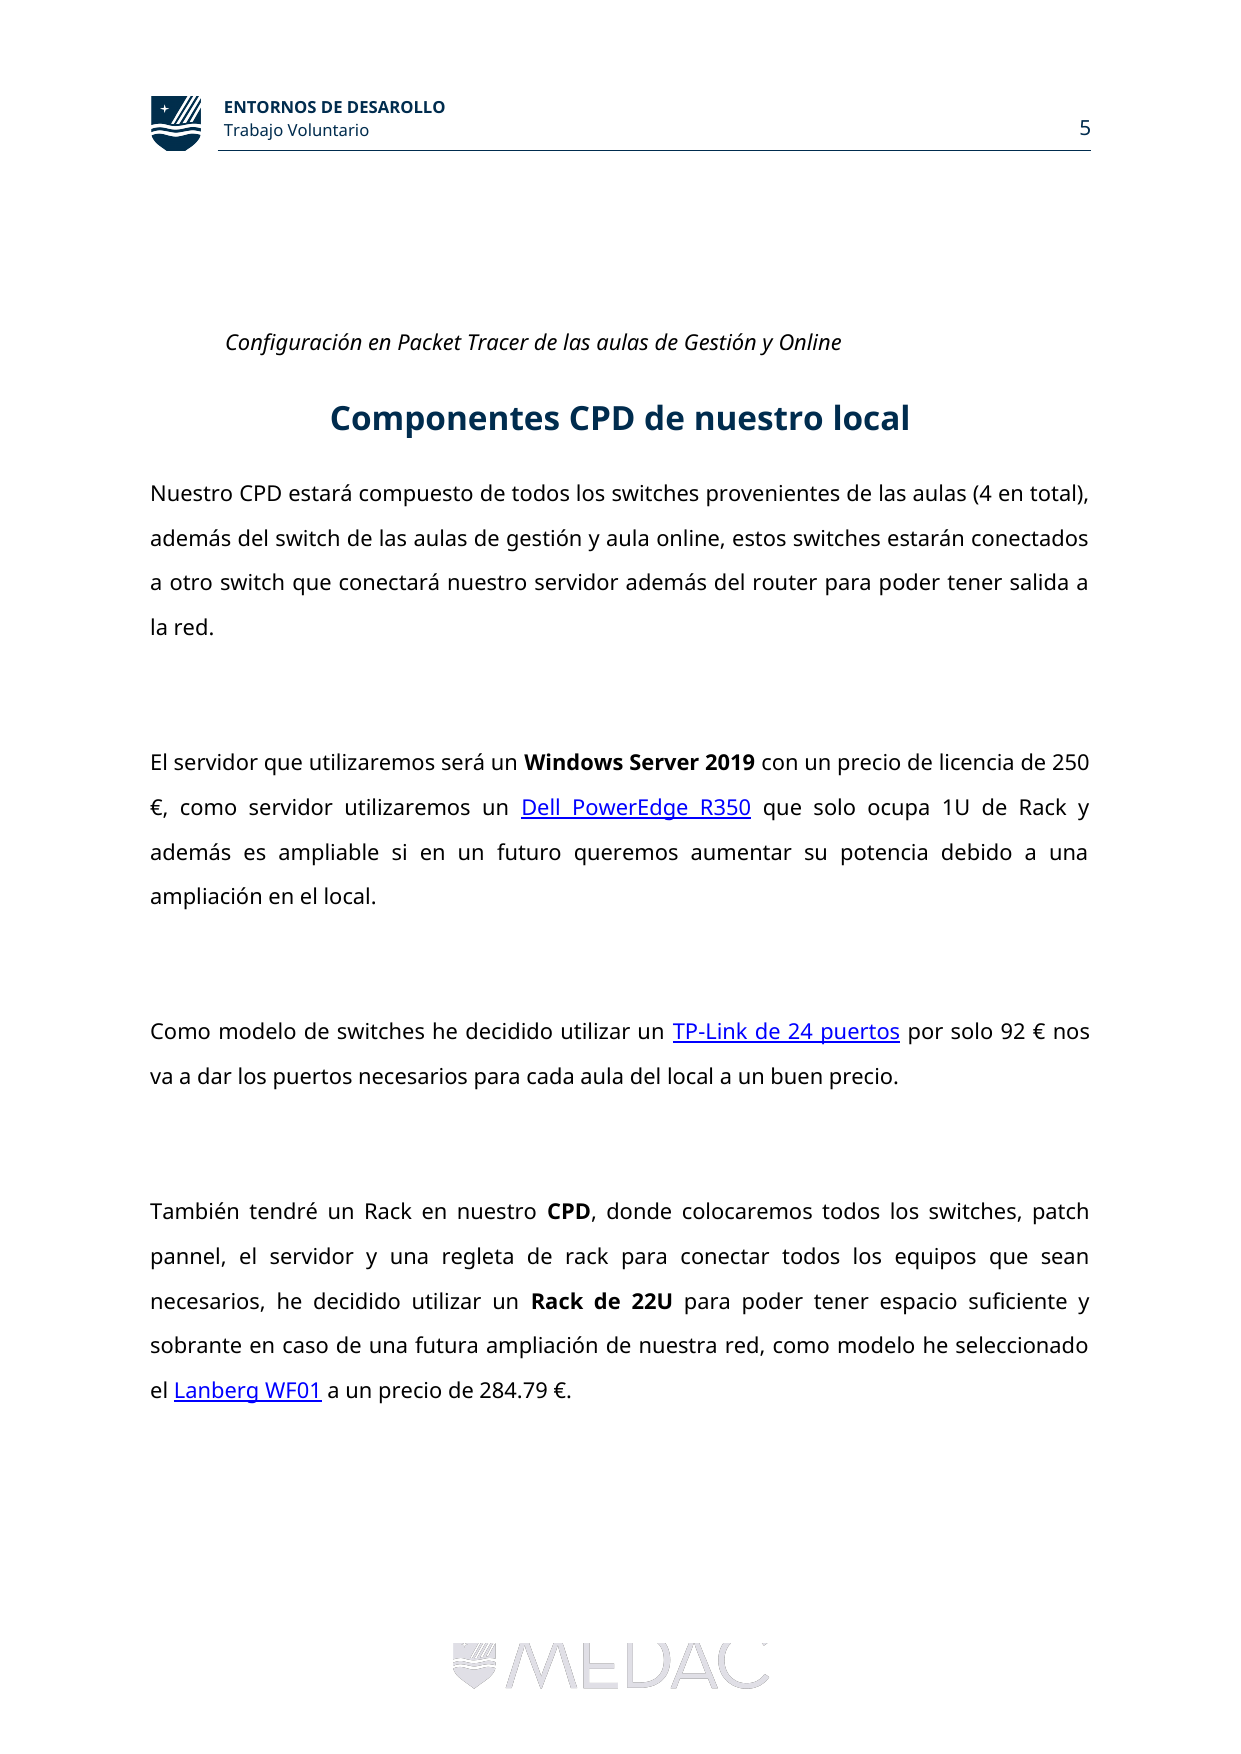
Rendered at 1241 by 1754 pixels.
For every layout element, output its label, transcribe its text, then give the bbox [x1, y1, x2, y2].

text Configuración en Packet Tracer de las aulas de Gestión y Online [150, 327, 1090, 357]
picture [428, 1643, 794, 1699]
text Como modelo de switches he decidido utilizar un TP-Link de 24 puertos por solo 92 € nos va a dar los puertos necesarios para cada aula del local a un buen precio. [150, 1016, 1090, 1091]
picture [138, 79, 209, 173]
text El servidor que utilizaremos será un Windows Server 2019 con un precio de licencia de 250 €, como servidor utilizaremos un Dell PowerEdge R350 que solo ocupa 1U de Rack y además es ampliable si en un futuro queremos aumentar su potencia debido a una ampliación en el local. [150, 747, 1090, 911]
text También tendré un Rack en nuestro CPD, donde colocaremos todos los switches, patch pannel, el servidor y una regleta de rack para conectar todos los equipos que sean necesarios, he decidido utilizar un Rack de 22U para poder tener espacio suficiente y sobrante en caso de una futura ampliación de nuestra red, como modelo he seleccionado el Lanberg WF01 a un precio de 284.79 €. [150, 1196, 1090, 1405]
text Nuestro CPD estará compuesto de todos los switches provenientes de las aulas (4 en total), además del switch de las aulas de gestión y aula online, estos switches estarán conectados a otro switch que conectará nuestro servidor además del router para poder tener salida a la red. [150, 478, 1090, 642]
subtitle Componentes CPD de nuestro local [150, 394, 1090, 440]
